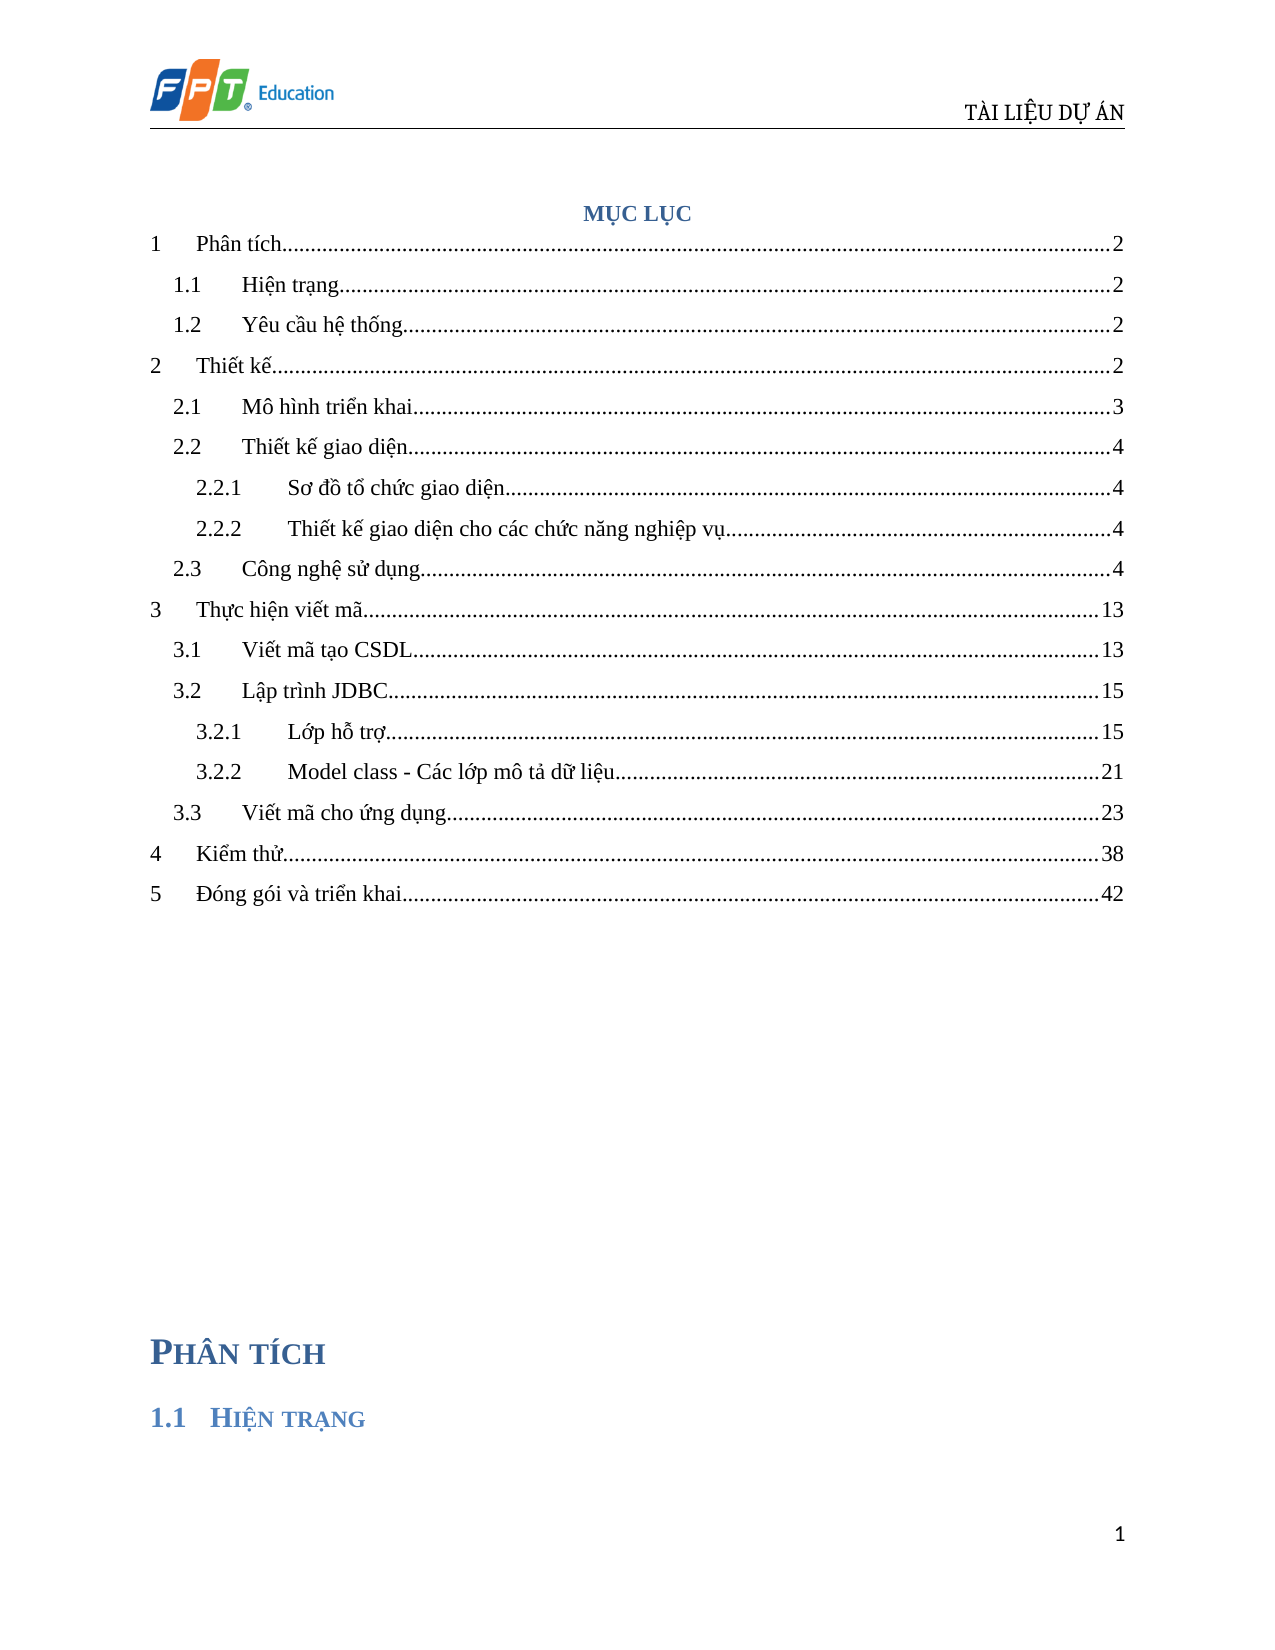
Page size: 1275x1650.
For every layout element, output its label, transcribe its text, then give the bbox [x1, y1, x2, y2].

subtitle Hiện trạng [150, 1400, 1125, 1433]
picture [150, 59, 336, 121]
subtitle Phân tích [150, 1329, 1125, 1372]
